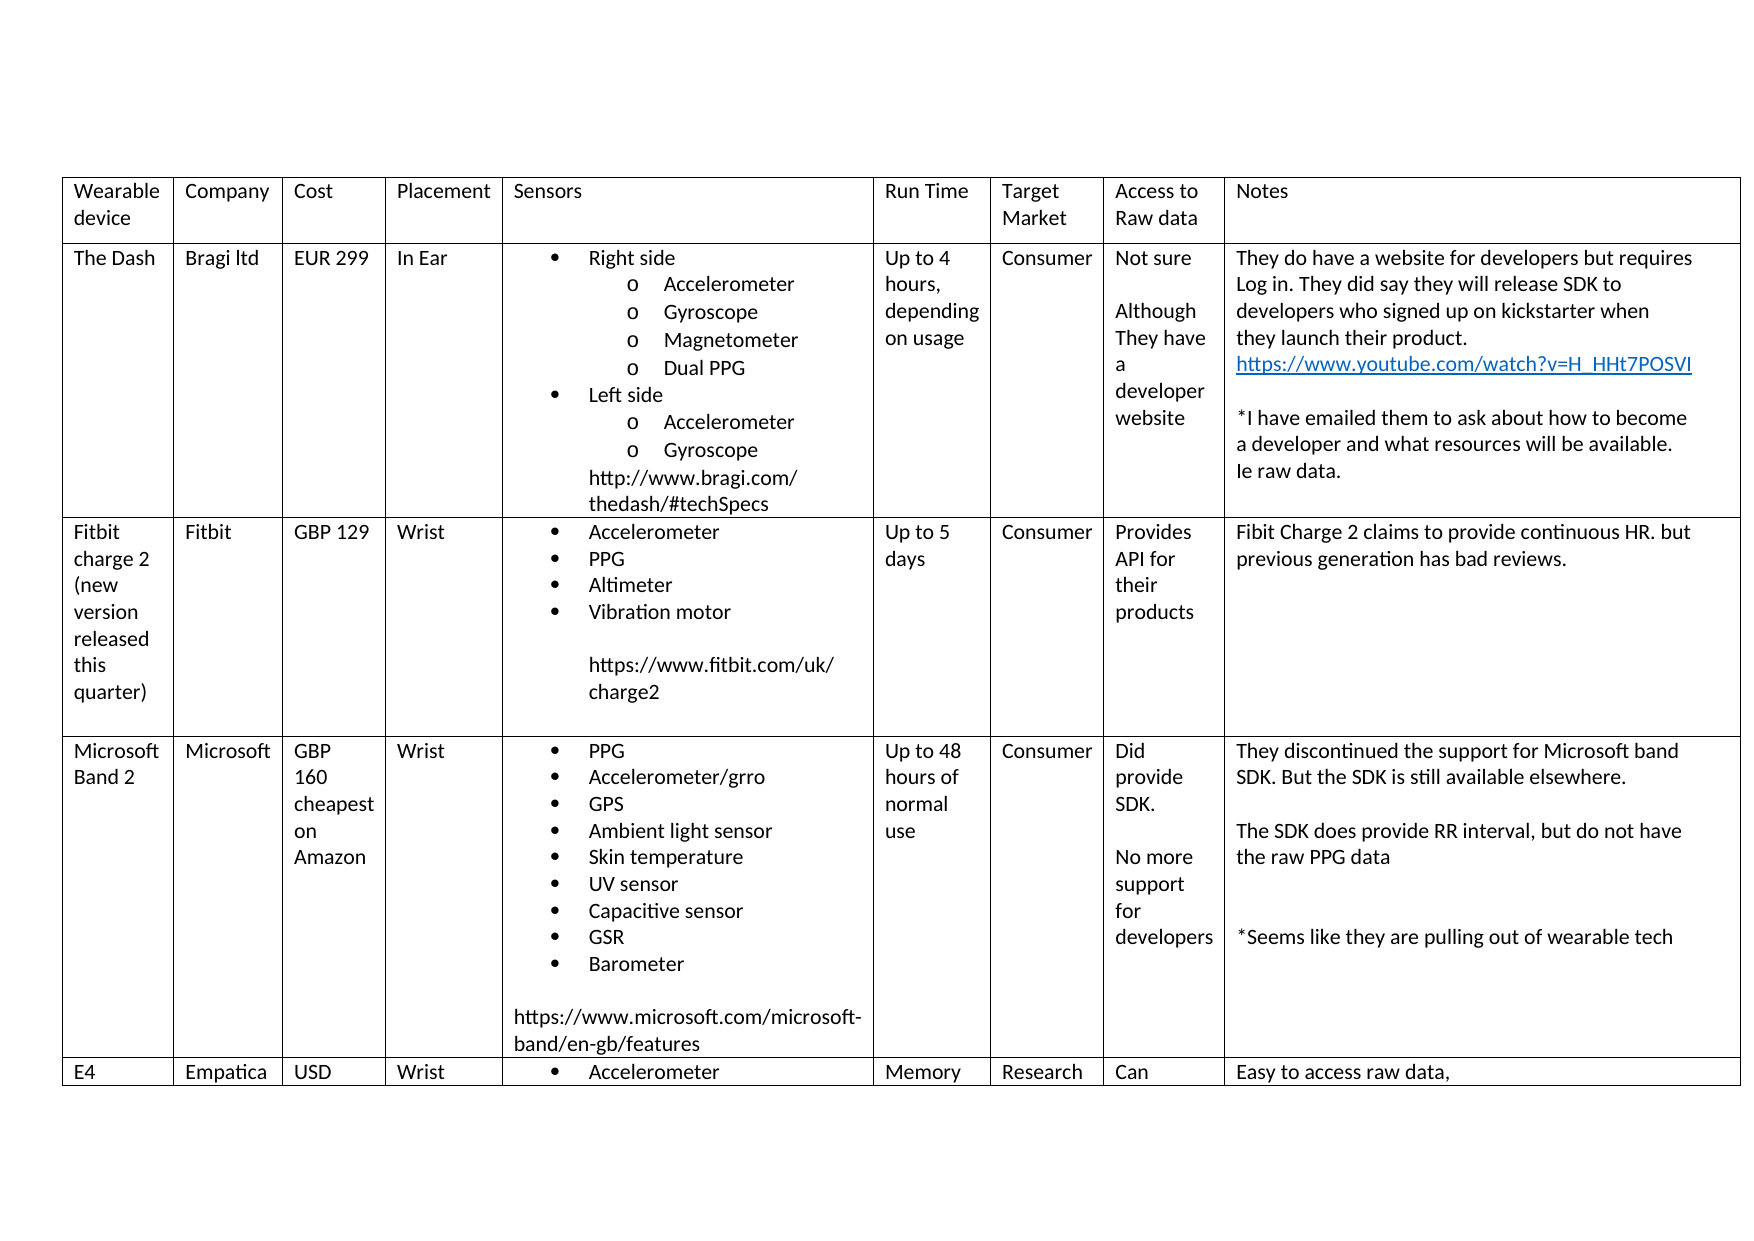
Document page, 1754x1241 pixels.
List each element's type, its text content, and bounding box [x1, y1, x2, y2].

table_cell Up to 48 hours of normal use [874, 737, 990, 1057]
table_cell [1104, 1058, 1224, 1084]
table_cell PPG Accelerometer/grro GPS Ambient light sensor Skin temperature UV sensor Capacitive sensor GSR Barometer https://www.microsoft.com/microsoft-band/en-gb/features [503, 737, 873, 1057]
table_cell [1225, 1058, 1740, 1084]
table_header Access to Raw data [1104, 178, 1224, 243]
table_cell Up to 5 days [874, 518, 990, 736]
table_cell EUR 299 [283, 244, 385, 517]
table_cell Microsoft Band 2 [63, 737, 173, 1057]
table_cell Fibit Charge 2 claims to provide continuous HR. but previous generation has bad reviews. [1225, 518, 1740, 736]
table_cell Consumer [991, 518, 1103, 736]
table_cell They do have a website for developers but requires Log in. They did say they will release SDK to developers who signed up on kickstarter when they launch their product. https://www.youtube.com/watch?v=H_HHt7POSVI *I have emailed them to ask about how to become a developer and what resources will be available. Ie raw data. [1225, 244, 1740, 517]
table_header Notes [1225, 178, 1740, 243]
table_cell E4 wristband [63, 1058, 173, 1084]
table_cell Wrist [386, 1058, 502, 1084]
table_header Target Market [991, 178, 1103, 243]
table_header Cost [283, 178, 385, 243]
table_cell Did provide SDK. No more support for developers [1104, 737, 1224, 1057]
table_cell In Ear [386, 244, 502, 517]
table_cell Fitbit charge 2 (new version released this quarter) [63, 518, 173, 736]
table_cell Not sure Although They have a developer website [1104, 244, 1224, 517]
table_cell Microsoft [174, 737, 282, 1057]
table_cell Provides API for their products [1104, 518, 1224, 736]
table_cell GBP 160 cheapest on Amazon [283, 737, 385, 1057]
table_header Sensors [503, 178, 873, 243]
table_cell Research /Medical [991, 1058, 1103, 1084]
table_header Placement [386, 178, 502, 243]
table_cell Consumer [991, 737, 1103, 1057]
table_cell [874, 1058, 990, 1084]
table_cell The Dash [63, 244, 173, 517]
table_cell GBP 129 [283, 518, 385, 736]
table_cell Wrist [386, 518, 502, 736]
table_cell Consumer [991, 244, 1103, 517]
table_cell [503, 1058, 873, 1084]
table_cell They discontinued the support for Microsoft band SDK. But the SDK is still available elsewhere. The SDK does provide RR interval, but do not have the raw PPG data *Seems like they are pulling out of wearable tech [1225, 737, 1740, 1057]
table_header Run Time [874, 178, 990, 243]
table_cell Right side Accelerometer Gyroscope Magnetometer Dual PPG Left side Accelerometer Gyroscope http://www.bragi.com/thedash/#techSpecs [503, 244, 873, 517]
table_cell USD 1690 [283, 1058, 385, 1084]
table_cell Accelerometer PPG Altimeter Vibration motor https://www.fitbit.com/uk/charge2 [503, 518, 873, 736]
table_header Wearable device [63, 178, 173, 243]
table_cell Wrist [386, 737, 502, 1057]
table_header Company [174, 178, 282, 243]
table_cell Bragi ltd [174, 244, 282, 517]
table_cell Fitbit [174, 518, 282, 736]
table_cell Empatica [174, 1058, 282, 1084]
table_cell Up to 4 hours, depending on usage [874, 244, 990, 517]
